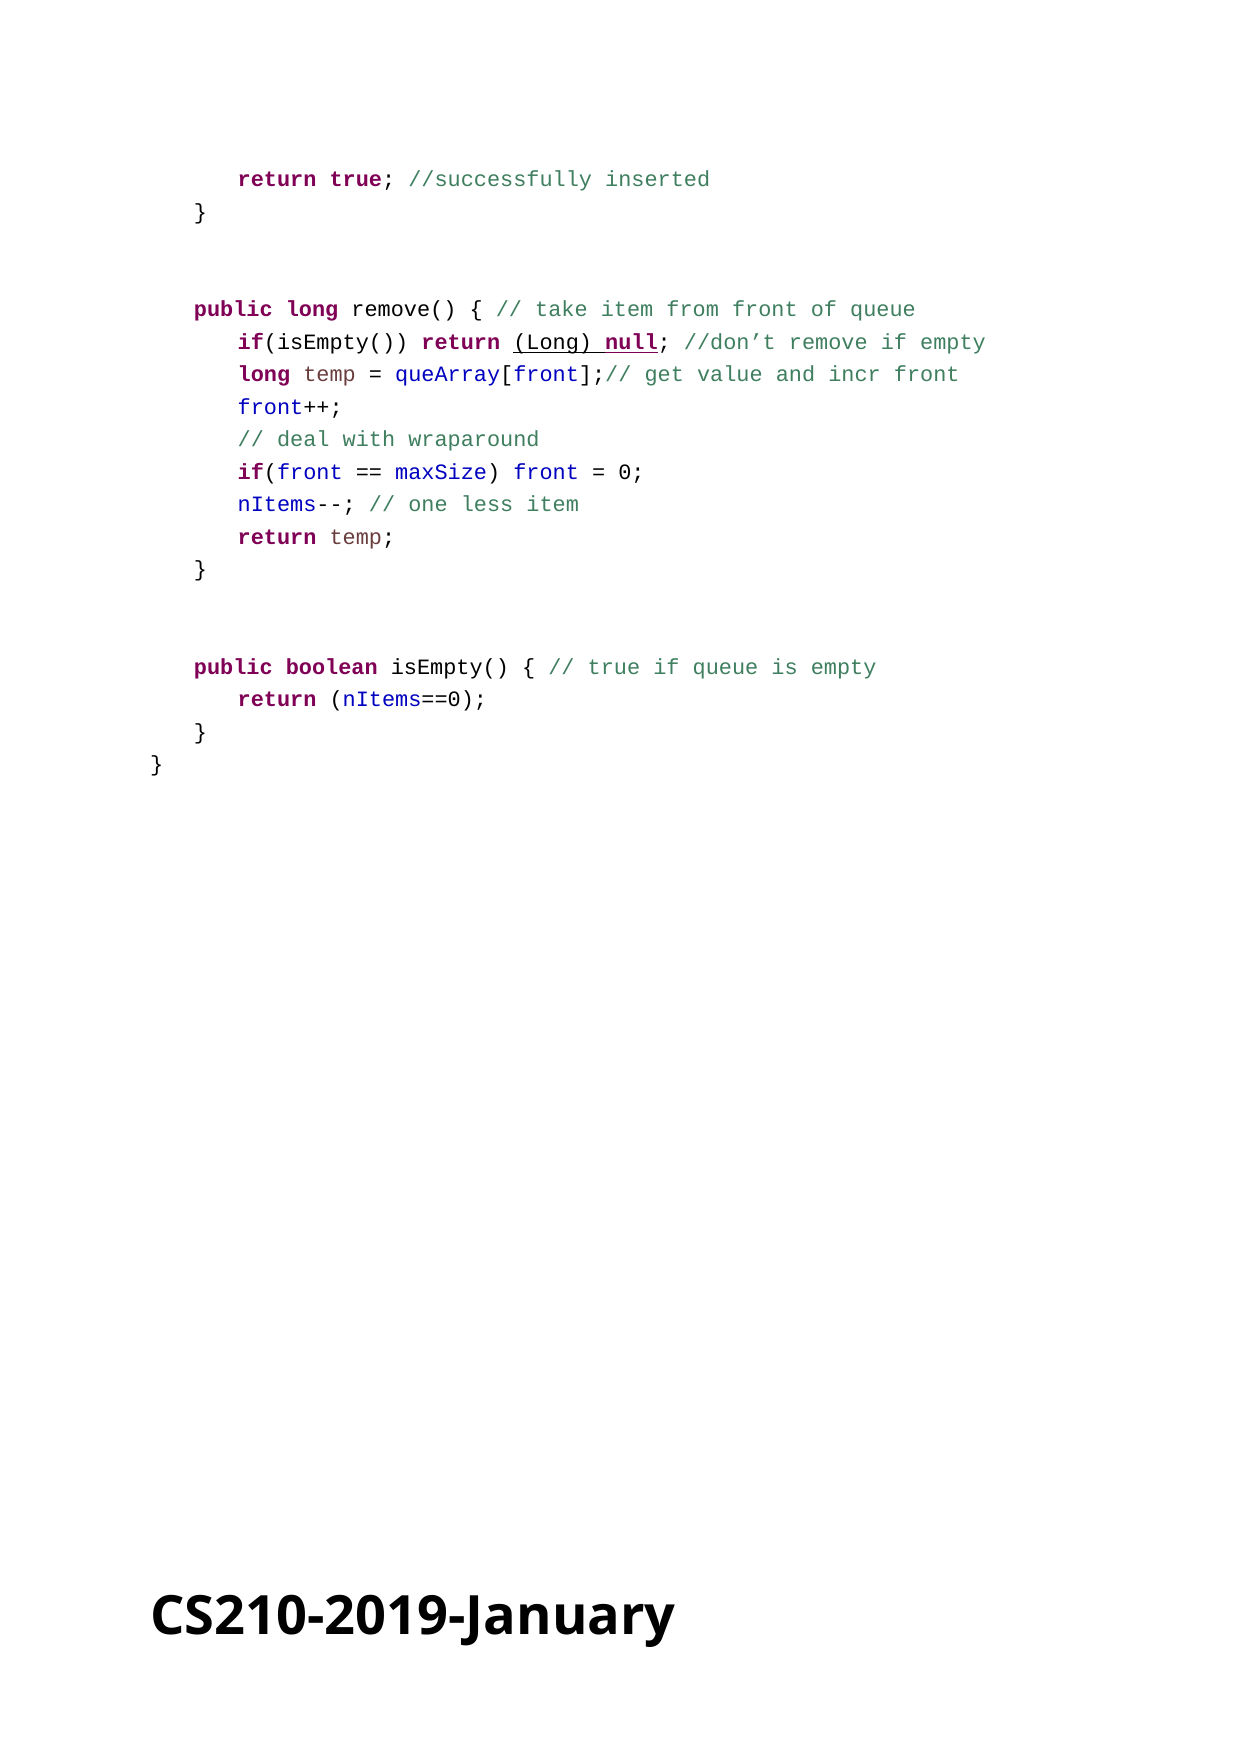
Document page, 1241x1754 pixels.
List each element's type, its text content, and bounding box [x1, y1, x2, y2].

text } [150, 717, 1090, 750]
text } [150, 555, 1090, 587]
text return temp; [150, 522, 1090, 555]
text } [150, 750, 1090, 782]
text front++; [150, 392, 1090, 425]
text return (nItems==0); [150, 685, 1090, 717]
text } [150, 197, 1090, 230]
text // deal with wraparound [150, 425, 1090, 457]
text return true; //successfully inserted [150, 165, 1090, 197]
text public boolean isEmpty() { // true if queue is empty [150, 652, 1090, 685]
text public long remove() { // take item from front of queue [150, 295, 1090, 327]
text if(isEmpty()) return (Long) null; //don’t remove if empty [150, 327, 1090, 360]
text nItems--; // one less item [150, 490, 1090, 522]
text if(front == maxSize) front = 0; [150, 457, 1090, 490]
text long temp = queArray[front];// get value and incr front [150, 360, 1090, 392]
